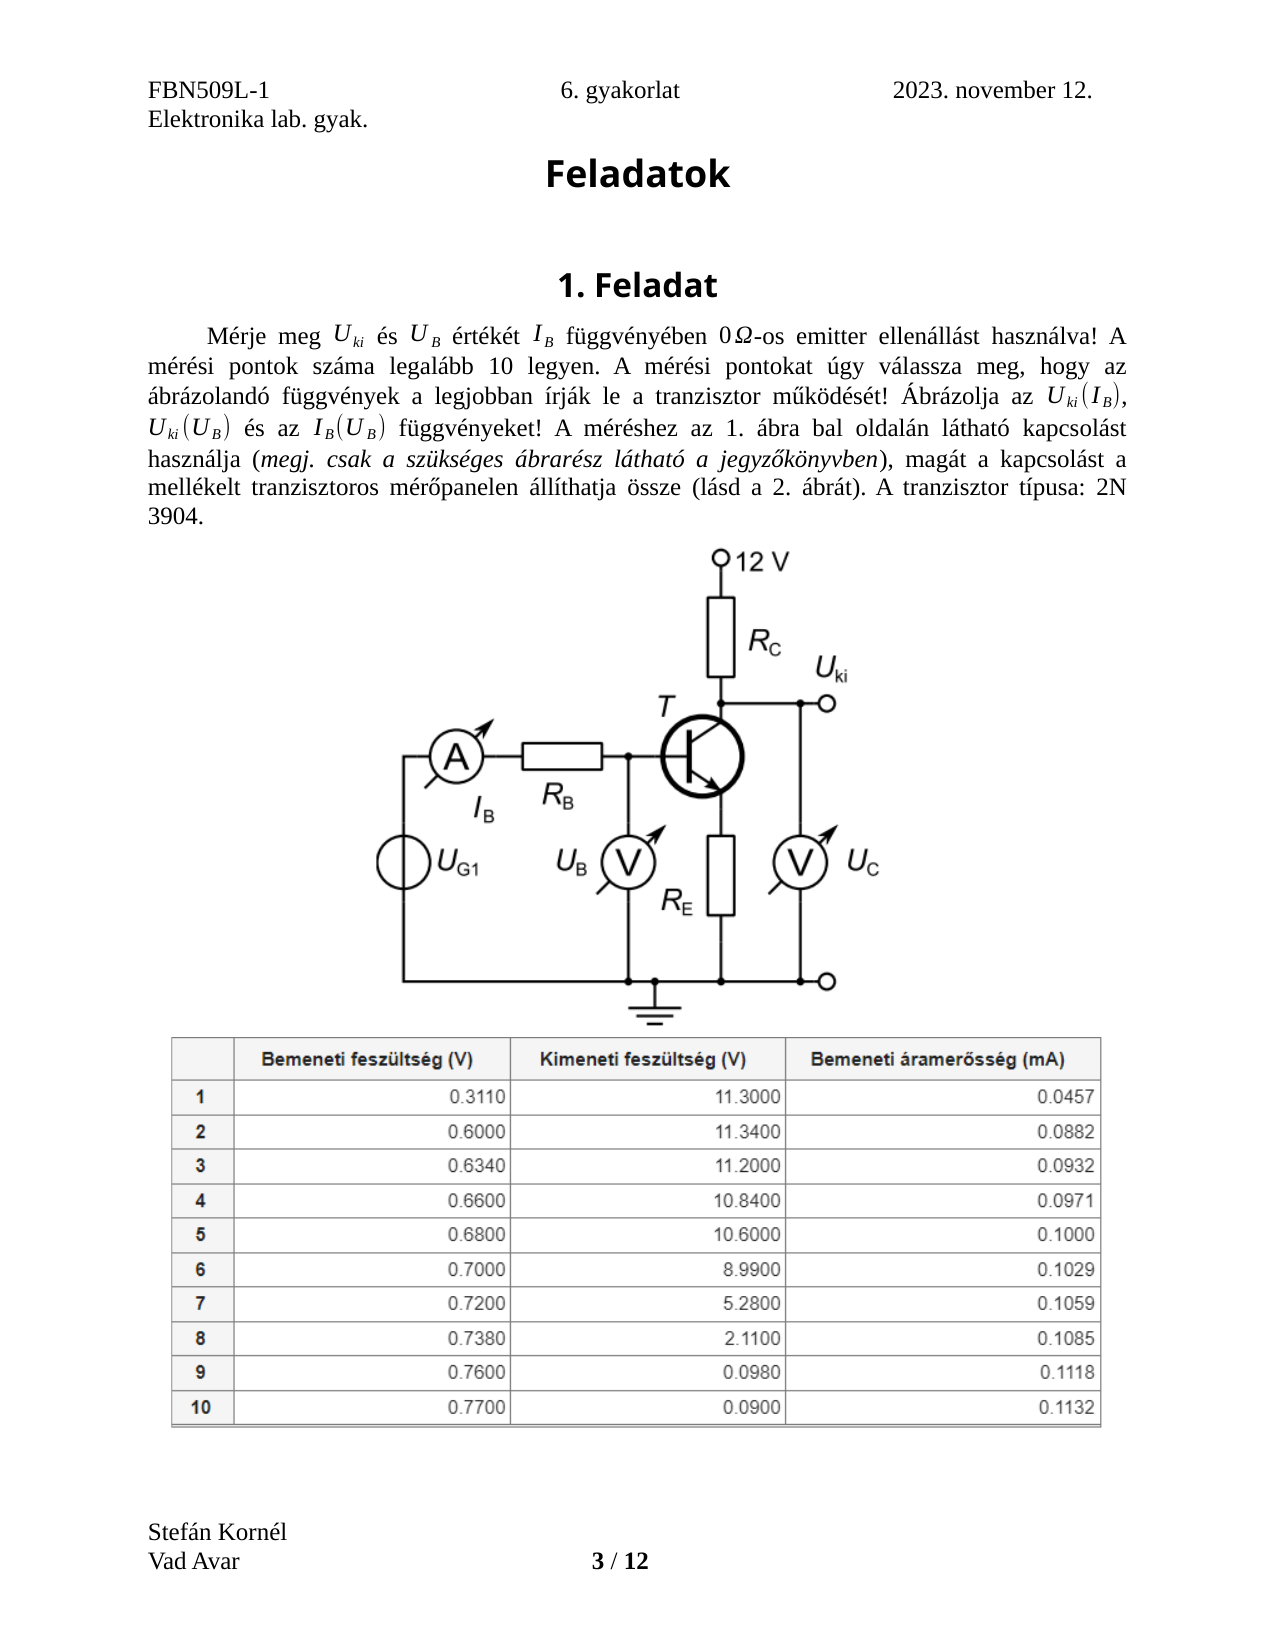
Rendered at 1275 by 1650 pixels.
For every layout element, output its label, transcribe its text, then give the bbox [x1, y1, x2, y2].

text 1. Feladat [148, 262, 1127, 307]
text Feladatok [148, 148, 1127, 199]
text Mérje meg és értékét függvényében -os emitter ellenállást használva! A mérési pontok száma legalább 10 legyen. A mérési pontokat úgy válassza meg, hogy az ábrázolandó függvények a legjobban írják le a tranzisztor működését! Ábrázolja az , és az függvényeket! A méréshez az 1. ábra bal oldalán látható kapcsolást használja (megj. csak a szükséges ábrarész látható a jegyzőkönyvben), magát a kapcsolást a mellékelt tranzisztoros mérőpanelen állíthatja össze (lásd a 2. ábrát). A tranzisztor típusa: 2N 3904. [148, 319, 1127, 530]
picture [171, 530, 1104, 1429]
